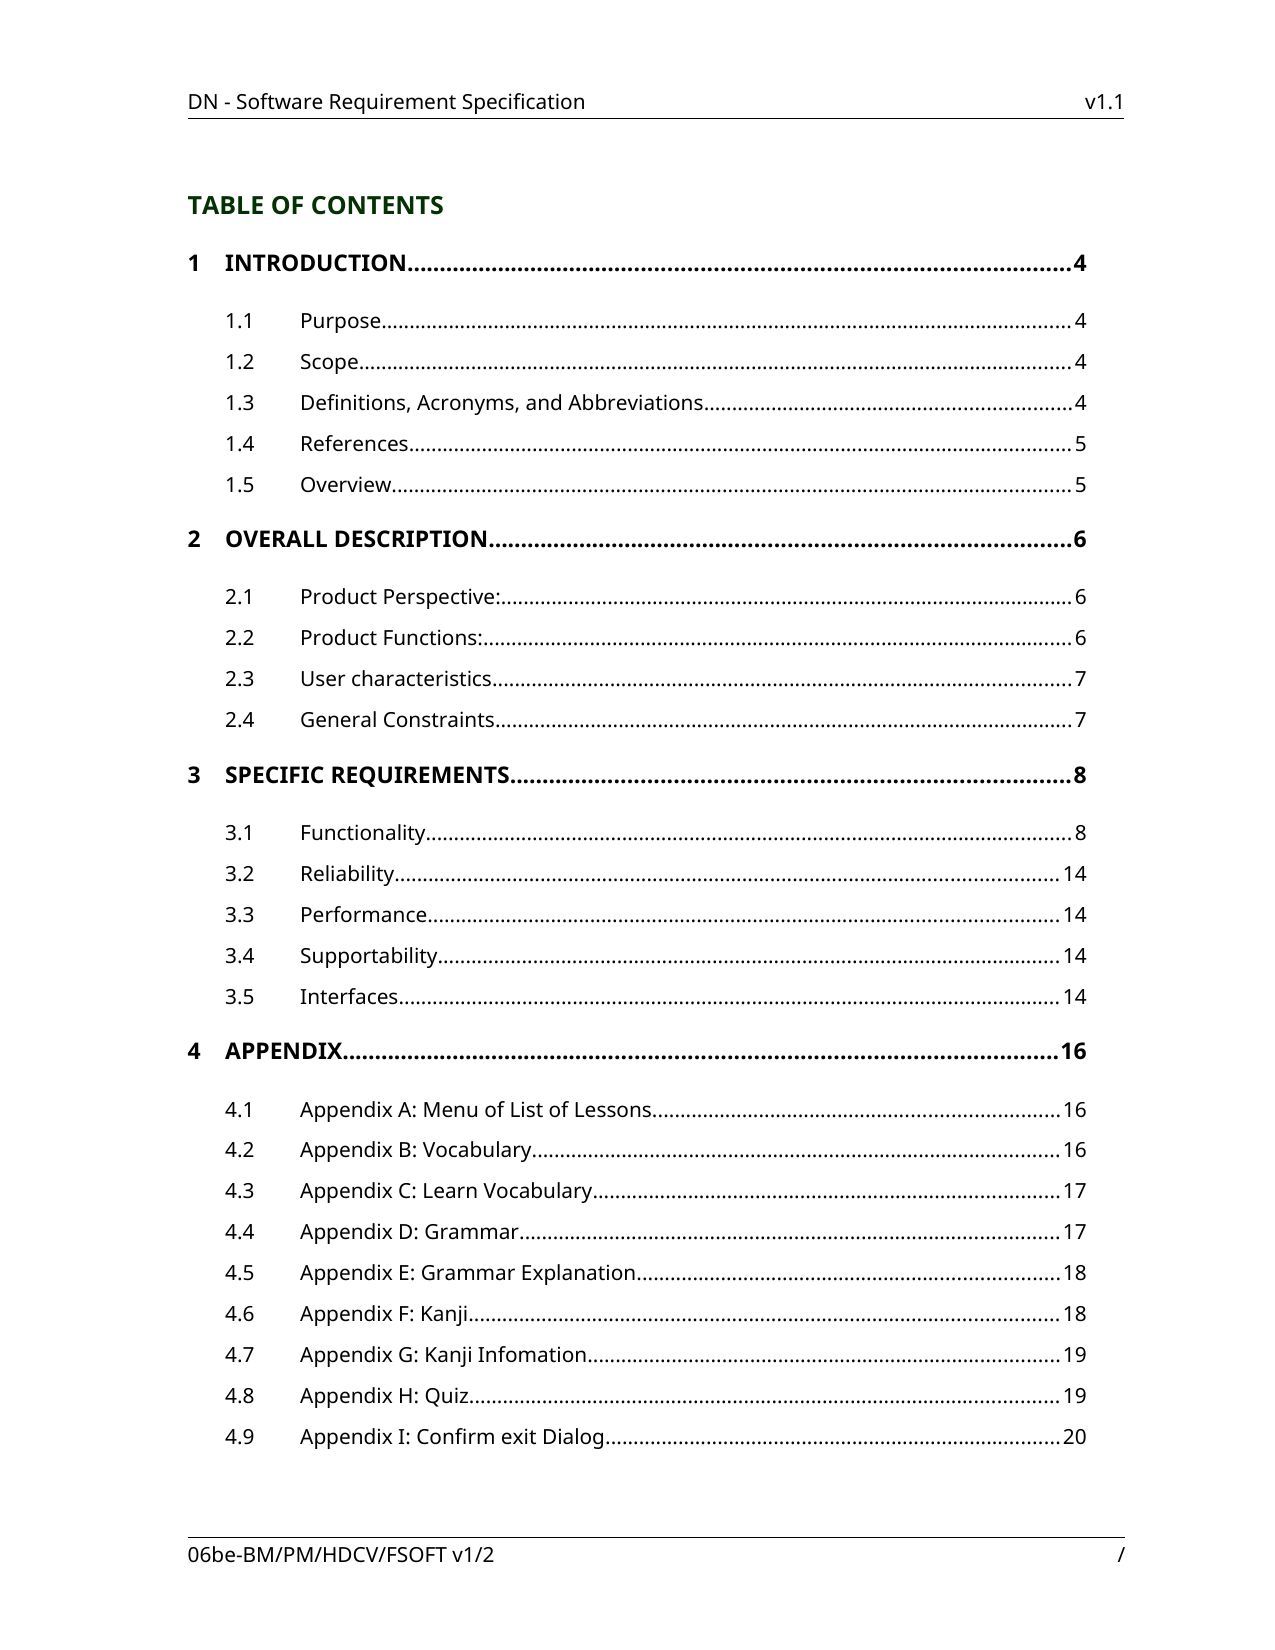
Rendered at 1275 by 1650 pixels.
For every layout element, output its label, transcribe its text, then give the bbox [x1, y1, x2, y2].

text 2.2 Product Functions: 6 [225, 623, 1125, 652]
text 1 Introduction 4 [187, 247, 1125, 278]
text 3.1 Functionality 8 [225, 818, 1125, 847]
text 4.9 Appendix I: Confirm exit Dialog 20 [225, 1422, 1125, 1451]
text 3.3 Performance 14 [225, 900, 1125, 928]
text 4.1 Appendix A: Menu of List of Lessons. 16 [225, 1095, 1125, 1123]
text 1.3 Definitions, Acronyms, and Abbreviations 4 [225, 388, 1125, 416]
text 4.6 Appendix F: Kanji 18 [225, 1299, 1125, 1328]
text 3.4 Supportability 14 [225, 941, 1125, 969]
text 2.3 User characteristics 7 [225, 664, 1125, 693]
text 4.2 Appendix B: Vocabulary 16 [225, 1136, 1125, 1164]
text 2.1 Product Perspective: 6 [225, 582, 1125, 611]
text 4 Appendix 16 [187, 1035, 1125, 1067]
text 2.4 General Constraints 7 [225, 705, 1125, 734]
text 1.2 Scope 4 [225, 347, 1125, 375]
text 4.7 Appendix G: Kanji Infomation 19 [225, 1340, 1125, 1369]
text 4.4 Appendix D: Grammar 17 [225, 1217, 1125, 1246]
text 3.2 Reliability 14 [225, 859, 1125, 887]
text TABLE OF CONTENTS [187, 187, 1125, 222]
text 1.4 References 5 [225, 429, 1125, 457]
text 1.5 Overview 5 [225, 470, 1125, 498]
text 1.1 Purpose 4 [225, 306, 1125, 334]
text 3.5 Interfaces 14 [225, 982, 1125, 1010]
text 4.8 Appendix H: Quiz 19 [225, 1381, 1125, 1410]
text 4.5 Appendix E: Grammar Explanation 18 [225, 1258, 1125, 1287]
text 2 Overall Description 6 [187, 523, 1125, 554]
text 4.3 Appendix C: Learn Vocabulary 17 [225, 1177, 1125, 1205]
text 3 Specific Requirements 8 [187, 759, 1125, 790]
